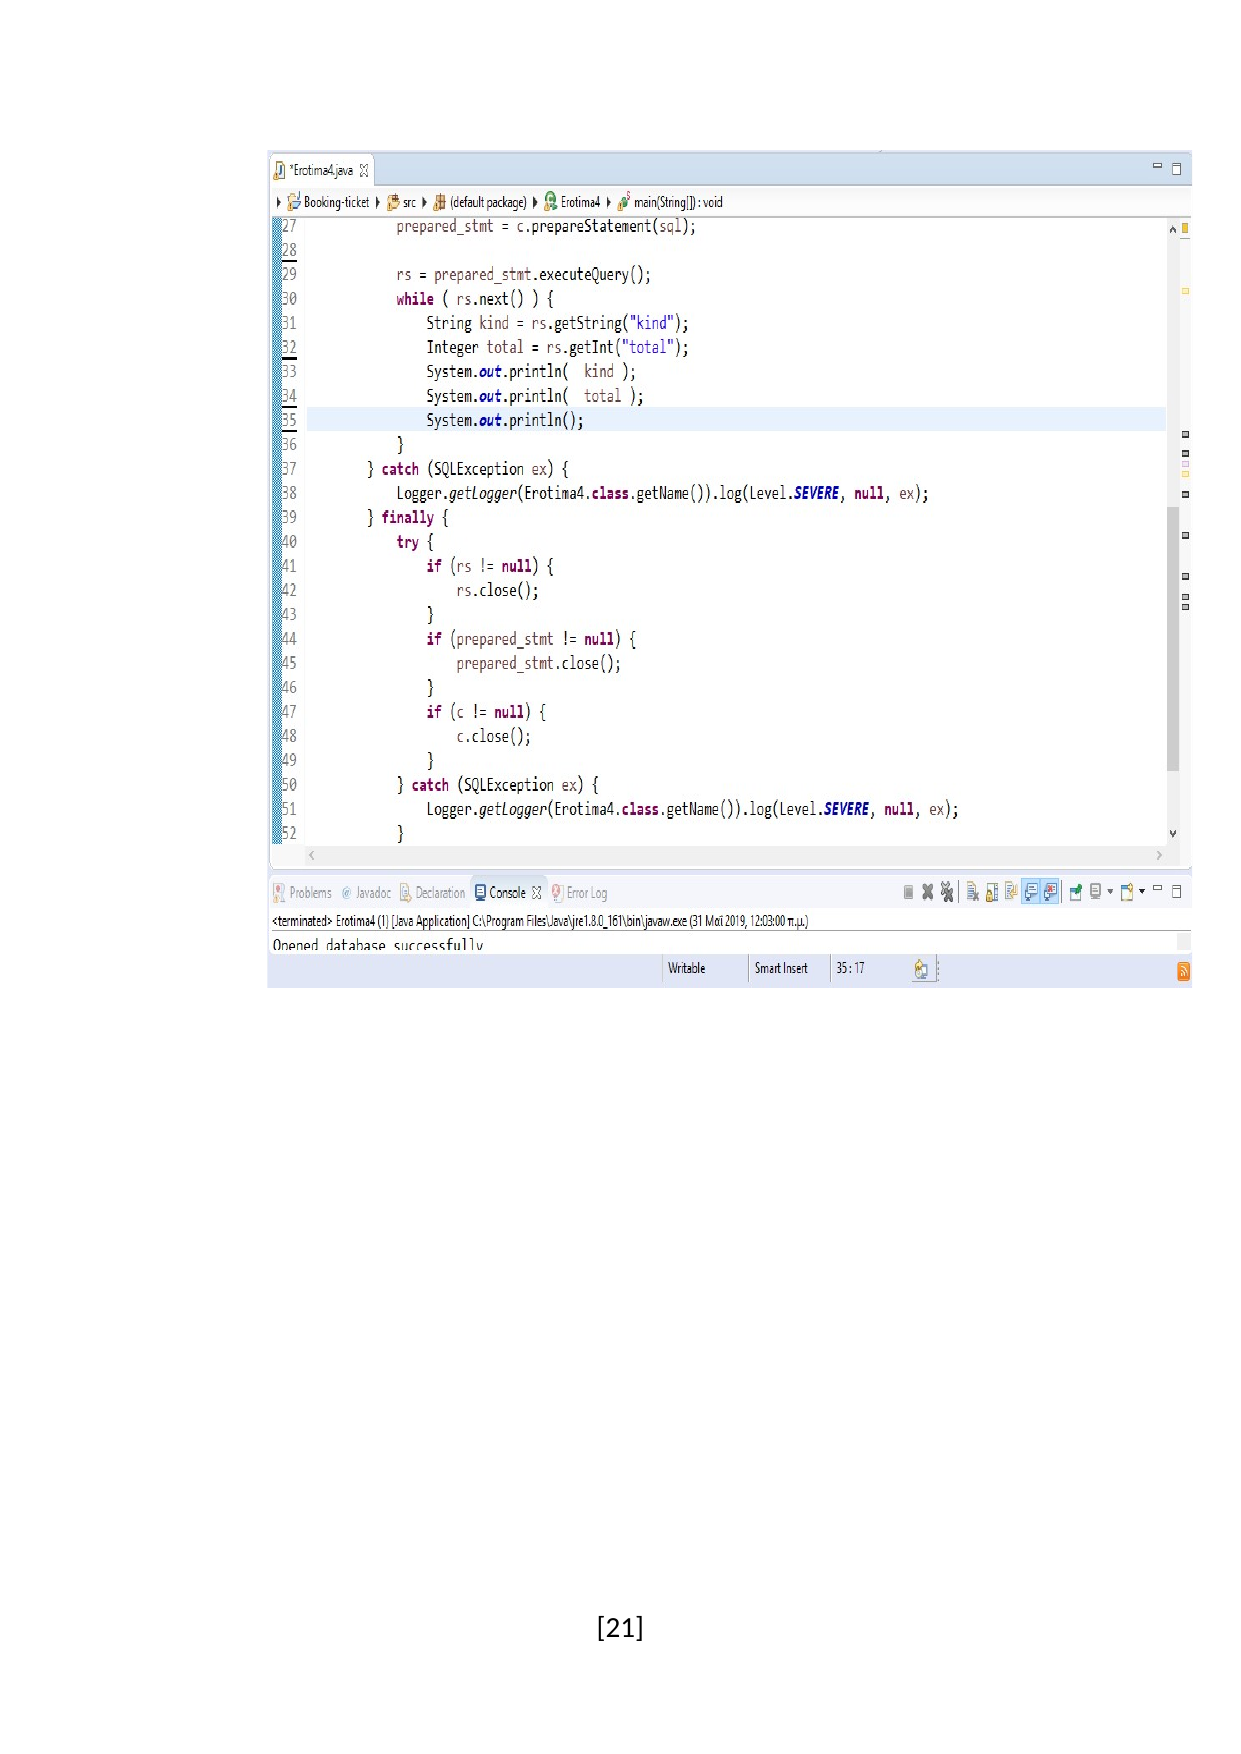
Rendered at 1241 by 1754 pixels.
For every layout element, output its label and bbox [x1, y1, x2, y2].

picture [267, 150, 1193, 988]
